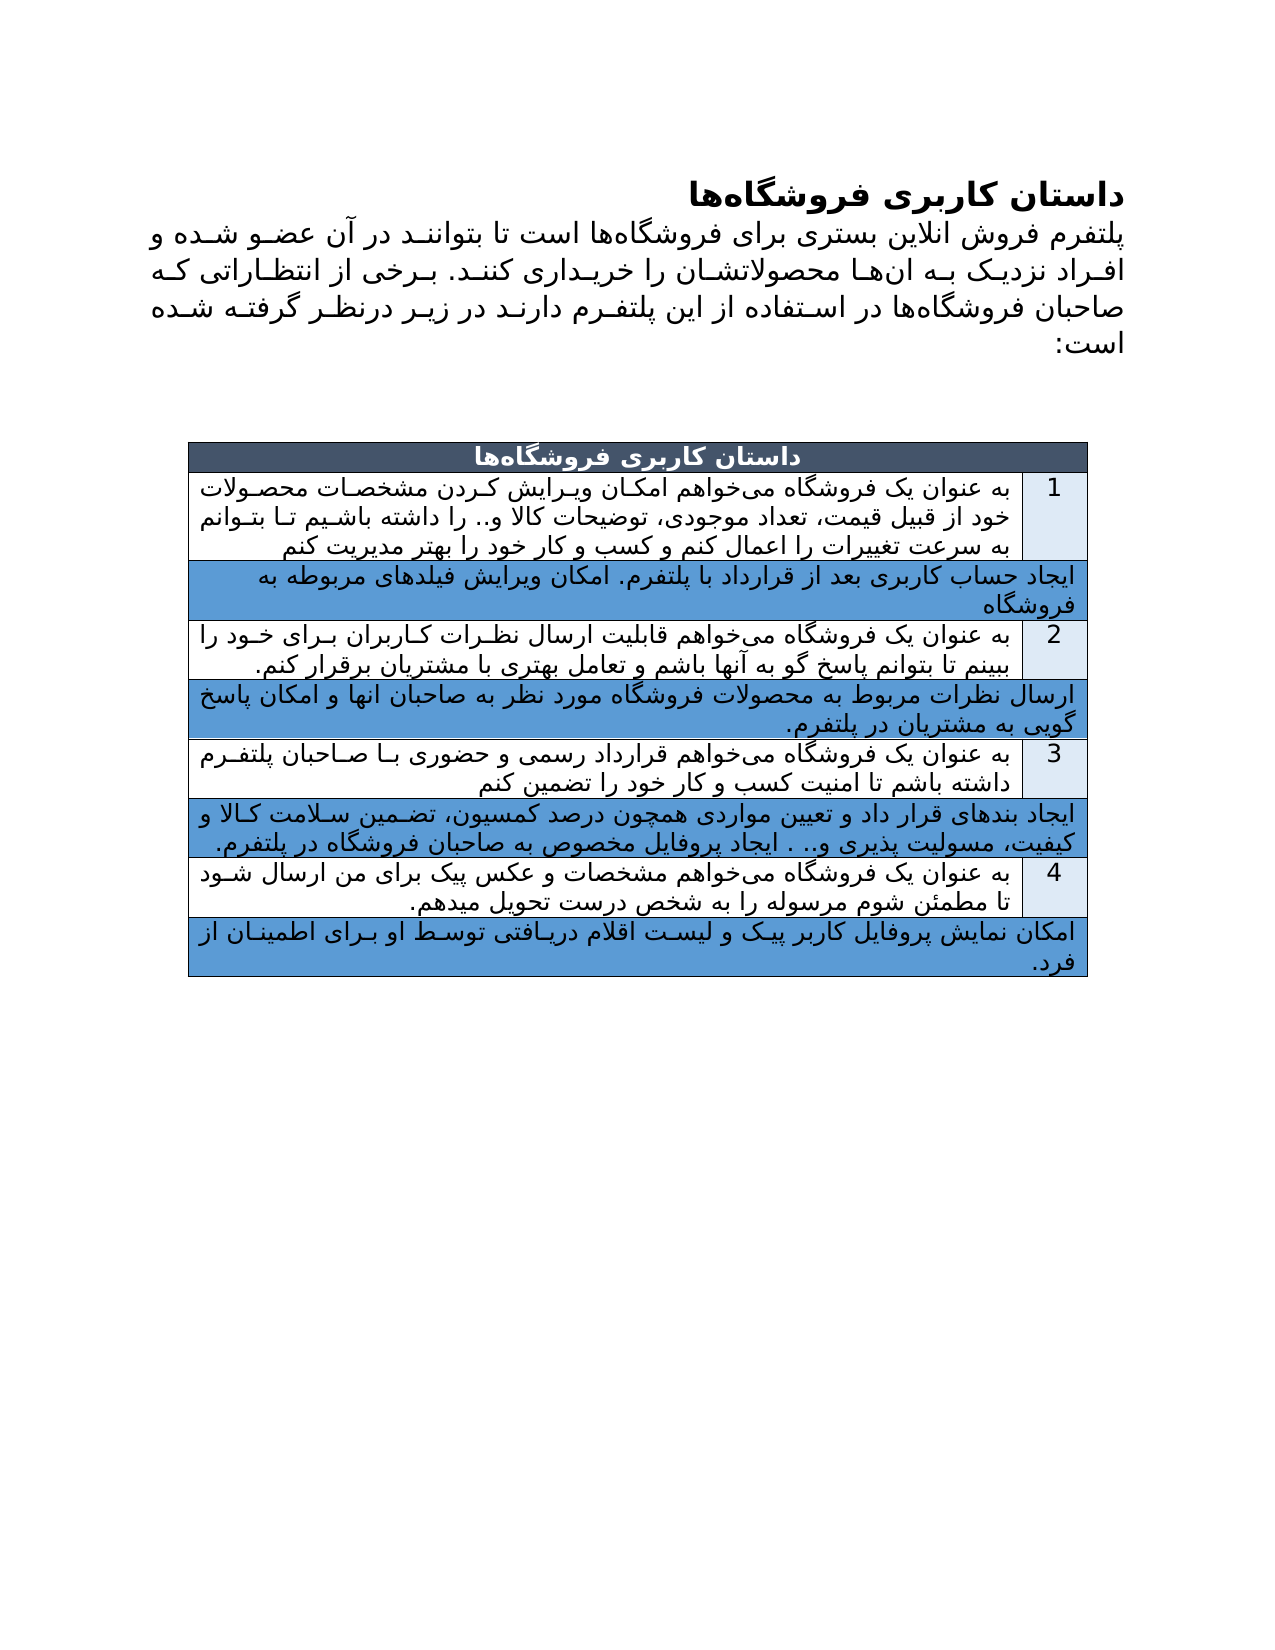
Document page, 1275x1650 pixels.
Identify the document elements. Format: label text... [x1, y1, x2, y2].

table_header داستان کاربری فروشگاه‌ها [189, 443, 1087, 472]
subtitle داستان کاربری فروشگاه‌ها [150, 175, 1125, 214]
table_cell ایجاد بندهای قرار داد و تعیین مواردی همچون درصد کمسیون، تضمین سلامت کالا و کیفیت، مسولیت پذیری و.. . ایجاد پروفایل مخصوص به صاحبان فروشگاه در پلتفرم. [189, 799, 1087, 857]
table_cell 3 [1023, 740, 1087, 798]
table_cell ارسال نظرات مربوط به محصولات فروشگاه مورد نظر به صاحبان انها و امکان پاسخ گویی به مشتریان در پلتفرم. [189, 680, 1087, 738]
table_cell به عنوان یک فروشگاه می‌خواهم قرارداد رسمی و حضوری با صاحبان پلتفرم داشته باشم تا امنیت کسب و کار خود را تضمین کنم [189, 740, 1022, 798]
text پلتفرم فروش انلاین بستری برای فروشگاه‌ها است تا بتوانند در آن عضو شده و افراد نزدیک به ان‌ها محصولاتشان را خریداری کنند. برخی از انتظاراتی که صاحبان فروشگاه‌ها در استفاده از این پلتفرم دارند در زیر درنظر گرفته شده است: [150, 217, 1125, 361]
table_cell 1 [1023, 473, 1087, 560]
table_cell 4 [1023, 858, 1087, 917]
table_cell به عنوان یک فروشگاه می‌خواهم مشخصات و عکس پیک برای من ارسال شود تا مطمئن شوم مرسوله را به شخص درست تحویل میدهم. [189, 858, 1022, 917]
table_cell به عنوان یک فروشگاه می‌خواهم قابلیت ارسال نظرات کاربران برای خود را ببینم تا بتوانم پاسخ گو به آنها باشم و تعامل بهتری با مشتریان برقرار کنم. [189, 621, 1022, 679]
table_cell به عنوان یک فروشگاه می‌خواهم امکان ویرایش کردن مشخصات محصولات خود از قبیل قیمت، تعداد موجودی، توضیحات کالا و.. را داشته باشیم تا بتوانم به سرعت تغییرات را اعمال کنم و کسب و کار خود را بهتر مدیریت کنم [189, 473, 1022, 560]
table_cell 2 [1023, 621, 1087, 679]
table_cell امکان نمایش پروفایل کاربر پیک و لیست اقلام دریافتی توسط او برای اطمینان از فرد. [189, 918, 1087, 976]
table_cell ایجاد حساب کاربری بعد از قرارداد با پلتفرم. امکان ویرایش فیلدهای مربوطه به فروشگاه [189, 561, 1087, 620]
